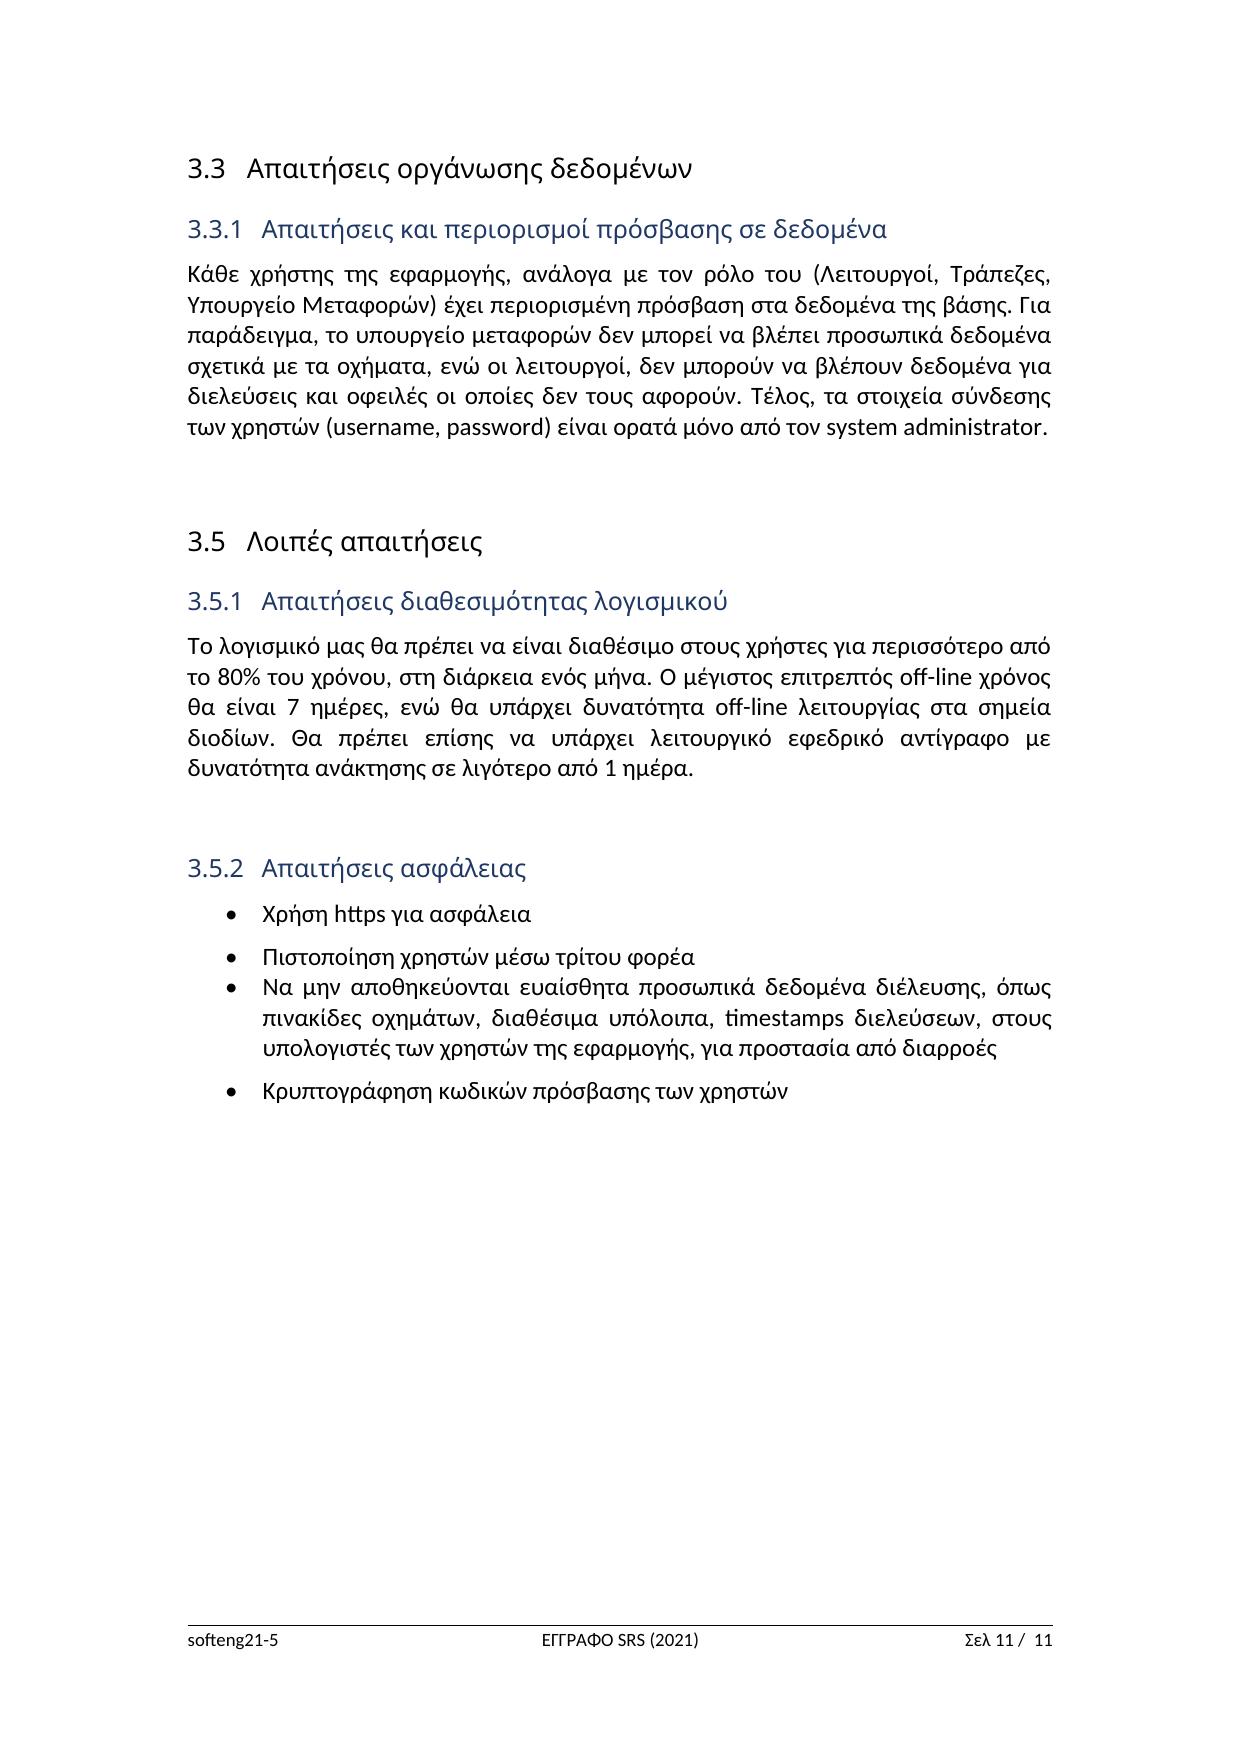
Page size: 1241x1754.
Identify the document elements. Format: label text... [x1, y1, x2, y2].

text 3.3.1 Απαιτήσεις και περιορισμοί πρόσβασης σε δεδομένα [187, 212, 1053, 246]
list Πιστοποίηση χρηστών μέσω τρίτου φορέα [225, 941, 1053, 971]
text 3.5 Λοιπές απαιτήσεις [187, 522, 1053, 559]
list Χρήση https για ασφάλεια [225, 898, 1053, 928]
text Κάθε χρήστης της εφαρμογής, ανάλογα με τον ρόλο του (Λειτουργοί, Τράπεζες, Υπουργείο Μεταφορών) έχει περιορισμένη πρόσβαση στα δεδομένα της βάσης. Για παράδειγμα, το υπουργείο μεταφορών δεν μπορεί να βλέπει προσωπικά δεδομένα σχετικά με τα οχήματα, ενώ οι λειτουργοί, δεν μπορούν να βλέπουν δεδομένα για διελεύσεις και οφειλές οι οποίες δεν τους αφορούν. Τέλος, τα στοιχεία σύνδεσης των χρηστών (username, password) είναι ορατά μόνο από τον system administrator. [187, 258, 1053, 442]
text 3.5.1 Απαιτήσεις διαθεσιμότητας λογισμικού [187, 584, 1053, 618]
text Το λογισμικό μας θα πρέπει να είναι διαθέσιμο στους χρήστες για περισσότερο από το 80% του χρόνου, στη διάρκεια ενός μήνα. Ο μέγιστος επιτρεπτός off-line χρόνος θα είναι 7 ημέρες, ενώ θα υπάρχει δυνατότητα off-line λειτουργίας στα σημεία διοδίων. Θα πρέπει επίσης να υπάρχει λειτουργικό εφεδρικό αντίγραφο με δυνατότητα ανάκτησης σε λιγότερο από 1 ημέρα. [187, 631, 1053, 783]
list Κρυπτογράφηση κωδικών πρόσβασης των χρηστών [225, 1075, 1053, 1106]
text 3.5.2 Απαιτήσεις ασφάλειας [187, 851, 1053, 885]
list Να μην αποθηκεύονται ευαίσθητα προσωπικά δεδομένα διέλευσης, όπως πινακίδες οχημάτων, διαθέσιμα υπόλοιπα, timestamps διελεύσεων, στους υπολογιστές των χρηστών της εφαρμογής, για προστασία από διαρροές [225, 971, 1053, 1063]
text 3.3 Απαιτήσεις οργάνωσης δεδομένων [187, 150, 1053, 187]
